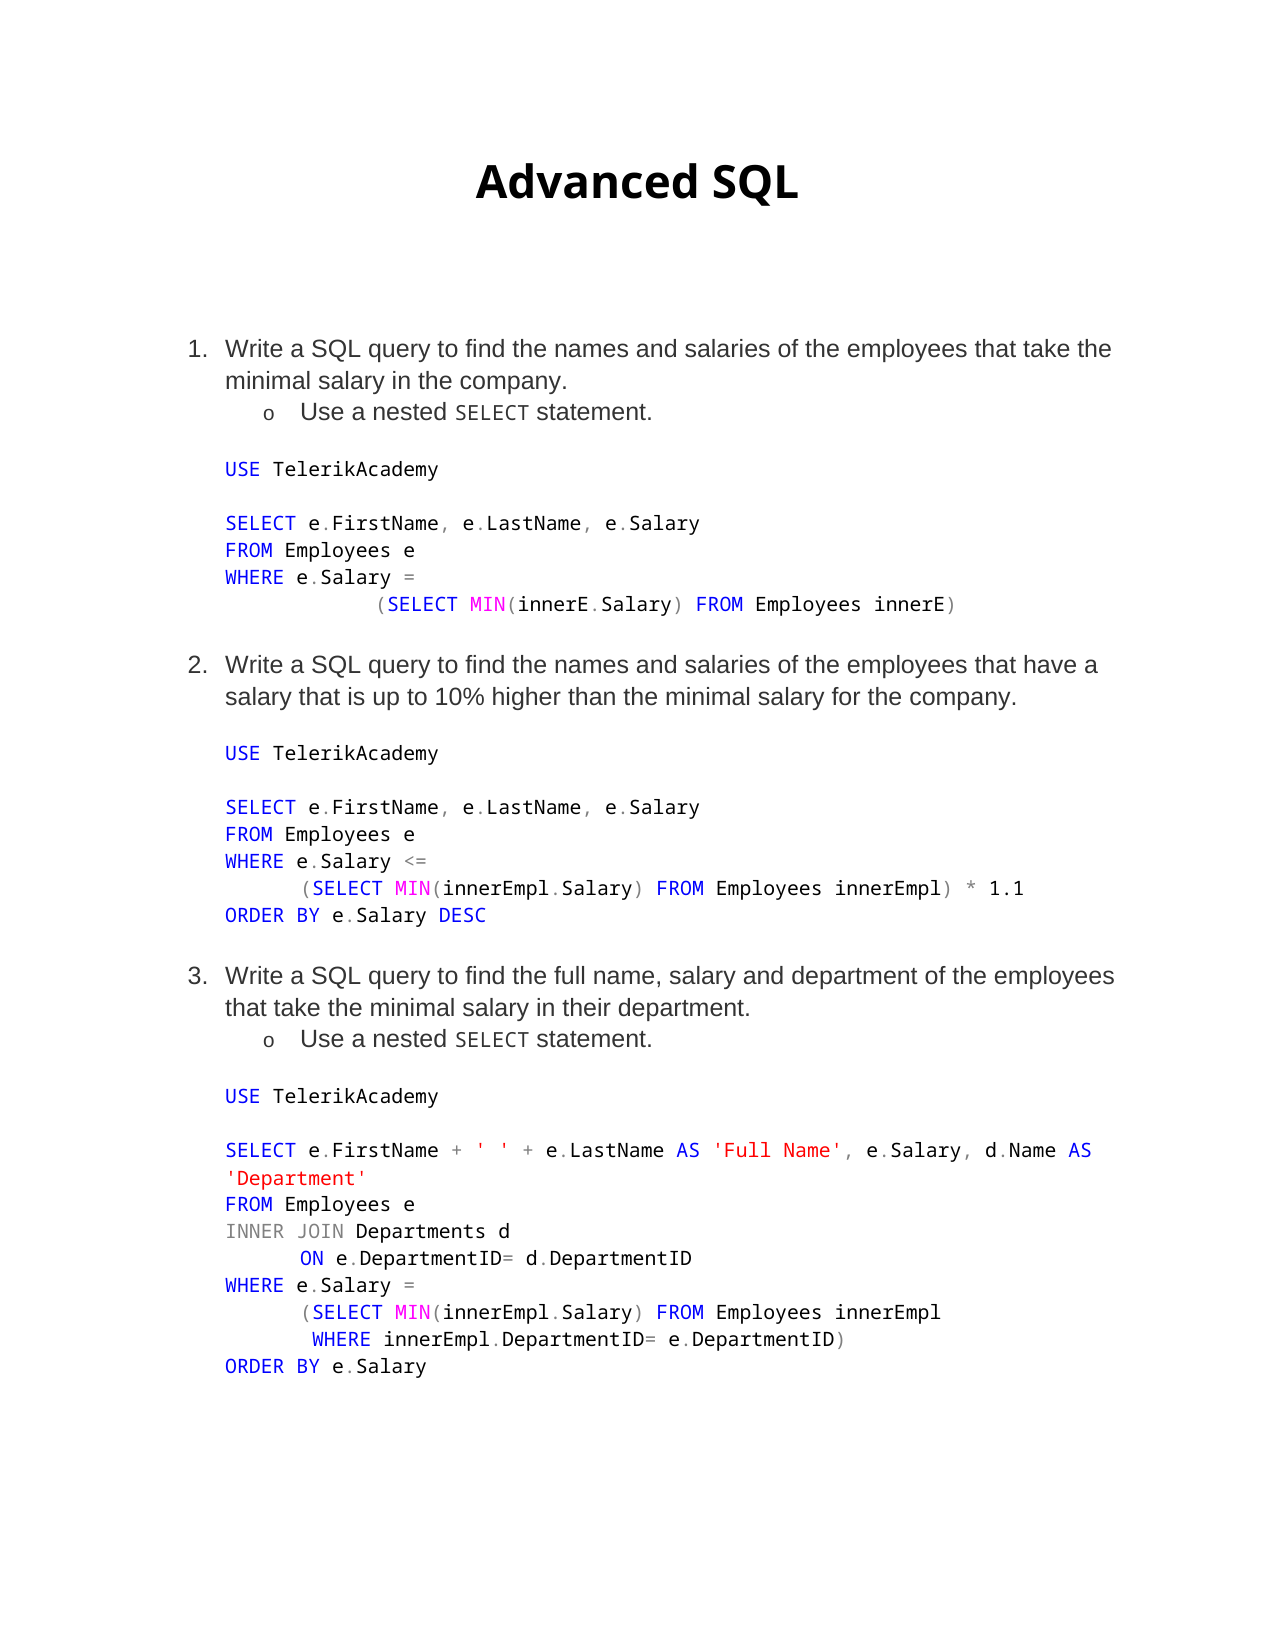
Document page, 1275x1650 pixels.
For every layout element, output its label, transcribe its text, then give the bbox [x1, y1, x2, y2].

list WHERE e.Salary = [225, 1272, 1125, 1299]
list Write a SQL query to find the full name, salary and department of the employees that take the minimal salary in their department. [187, 958, 1125, 1022]
list FROM Employees e [225, 821, 1125, 848]
list Use a nested SELECT statement. [262, 1022, 1125, 1054]
list WHERE e.Salary = [225, 563, 1125, 590]
text SELECT e.FirstName, e.LastName, e.Salary [150, 509, 1125, 536]
list USE TelerikAcademy [225, 740, 1125, 767]
list SELECT e.FirstName + ' ' + e.LastName AS 'Full Name', e.Salary, d.Name AS 'Department' [225, 1137, 1125, 1191]
list Write a SQL query to find the names and salaries of the employees that have a salary that is up to 10% higher than the minimal salary for the company. [187, 647, 1125, 711]
list ON e.DepartmentID= d.DepartmentID [225, 1245, 1125, 1272]
list FROM Employees e [225, 536, 1125, 563]
list Use a nested SELECT statement. [262, 394, 1125, 426]
list WHERE e.Salary <= [225, 848, 1125, 874]
list INNER JOIN Departments d [225, 1218, 1125, 1245]
list FROM Employees e [225, 1191, 1125, 1218]
list ORDER BY e.Salary [225, 1353, 1125, 1379]
list USE TelerikAcademy [225, 456, 1125, 482]
list USE TelerikAcademy [225, 1083, 1125, 1110]
list (SELECT MIN(innerEmpl.Salary) FROM Employees innerEmpl) * 1.1 [225, 874, 1125, 902]
list (SELECT MIN(innerE.Salary) FROM Employees innerE) [225, 590, 1125, 617]
list ORDER BY e.Salary DESC [225, 902, 1125, 928]
text Advanced SQL [150, 150, 1125, 212]
list (SELECT MIN(innerEmpl.Salary) FROM Employees innerEmpl [225, 1299, 1125, 1326]
list Write a SQL query to find the names and salaries of the employees that take the minimal salary in the company. [187, 330, 1125, 394]
list WHERE innerEmpl.DepartmentID= e.DepartmentID) [225, 1326, 1125, 1353]
list SELECT e.FirstName, e.LastName, e.Salary [225, 794, 1125, 821]
